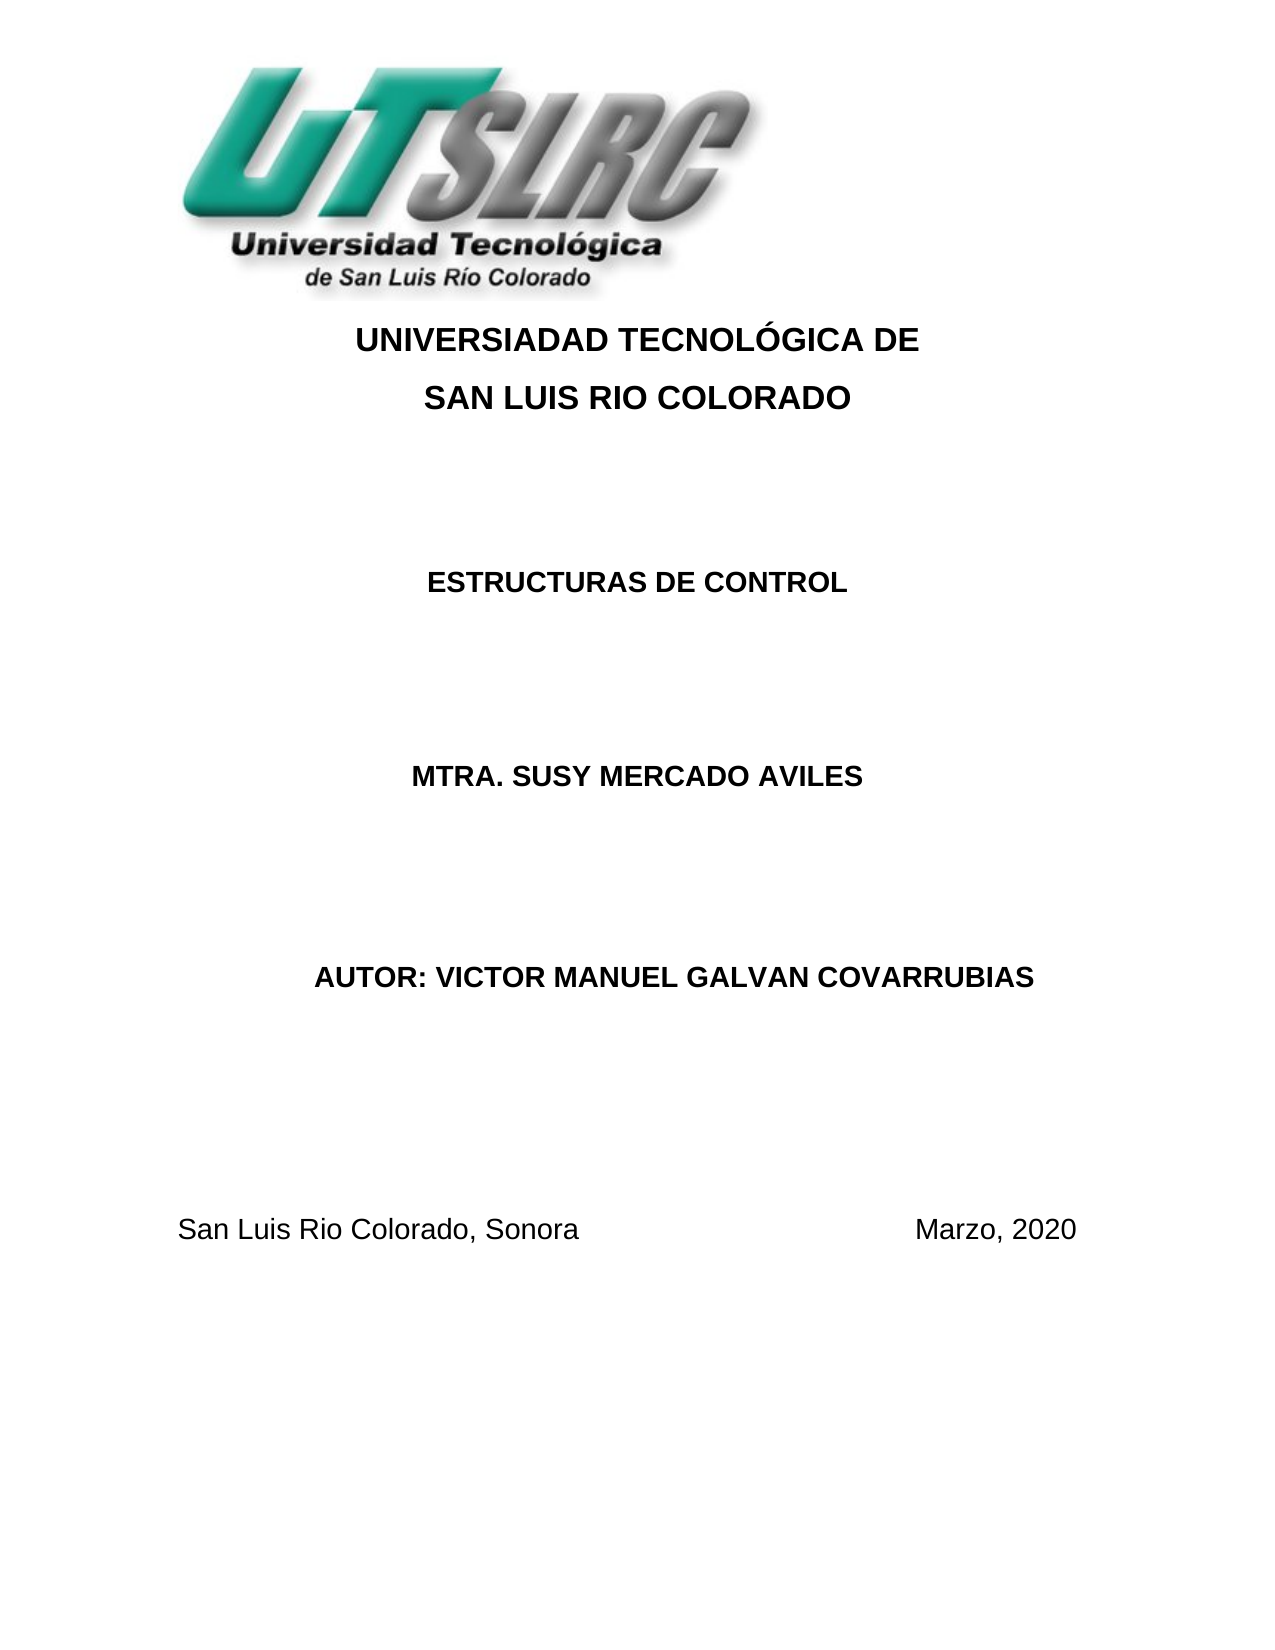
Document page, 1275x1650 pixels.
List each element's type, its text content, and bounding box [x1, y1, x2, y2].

text UNIVERSIADAD TECNOLÓGICA DE [177, 320, 1098, 359]
picture [177, 54, 768, 301]
text San Luis Rio Colorado, Sonora Marzo, 2020 [177, 1212, 1098, 1245]
text SAN LUIS RIO COLORADO [177, 378, 1098, 416]
text MTRA. SUSY MERCADO AVILES [177, 759, 1098, 793]
text AUTOR: VICTOR MANUEL GALVAN COVARRUBIAS [177, 960, 1098, 994]
text ESTRUCTURAS DE CONTROL [177, 565, 1098, 598]
